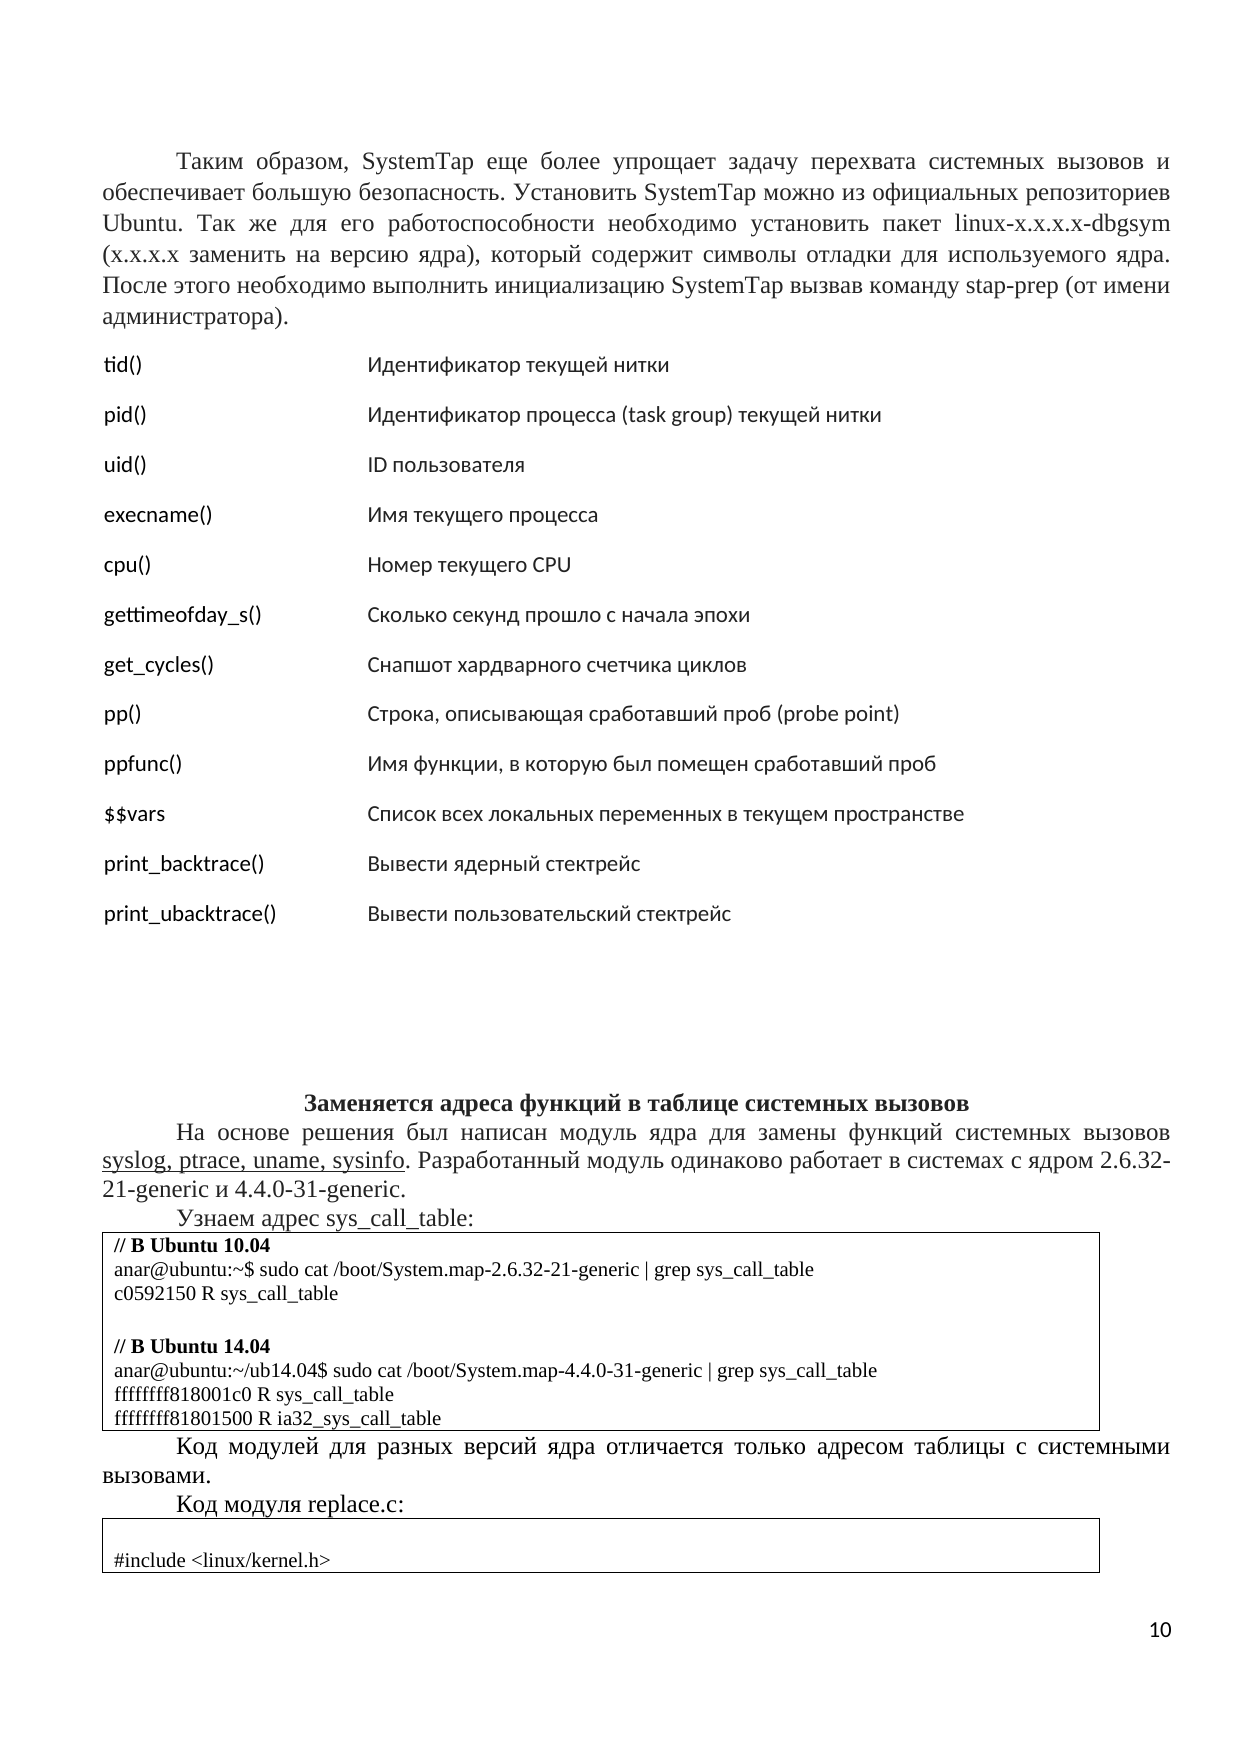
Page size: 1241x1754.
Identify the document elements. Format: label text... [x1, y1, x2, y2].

table_cell Список всех локальных переменных в текущем пространстве [366, 798, 1097, 848]
table_cell ppfunc() [102, 748, 366, 798]
table_cell Вывести пользовательский стектрейс [366, 898, 1097, 947]
table_cell Сколько секунд прошло с начала эпохи [366, 598, 1097, 648]
text Узнаем адрес sys_call_table: [102, 1203, 1171, 1232]
table_cell uid() [102, 449, 366, 498]
table_cell Имя текущего процесса [366, 499, 1097, 548]
table_cell Номер текущего CPU [366, 548, 1097, 598]
text Код модуля replace.c: [102, 1489, 1171, 1517]
text На основе решения был написан модуль ядра для замены функций системных вызовов syslog, ptrace, uname, sysinfo. Разработанный модуль одинаково работает в системах с ядром 2.6.32-21-generic и 4.4.0-31-generic. [102, 1117, 1171, 1203]
table_cell Строка, описывающая сработавший проб (probe point) [366, 698, 1097, 748]
table_cell Идентификатор процесса (task group) текущей нитки [366, 399, 1097, 448]
text Код модулей для разных версий ядра отличается только адресом таблицы с системными вызовами. [102, 1431, 1171, 1489]
table_cell ID пользователя [366, 449, 1097, 498]
table_cell execname() [102, 499, 366, 548]
table_cell $$vars [102, 798, 366, 848]
subtitle Заменяется адреса функций в таблице системных вызовов [102, 1088, 1171, 1117]
table_cell Вывести ядерный стектрейс [366, 848, 1097, 898]
table_cell pp() [102, 698, 366, 748]
table_cell cpu() [102, 548, 366, 598]
table_cell Имя функции, в которую был помещен сработавший проб [366, 748, 1097, 798]
table_cell pid() [102, 399, 366, 448]
table_cell print_backtrace() [102, 848, 366, 898]
table_cell Снапшот хардварного счетчика циклов [366, 648, 1097, 698]
table_cell get_cycles() [102, 648, 366, 698]
table_header // В Ubuntu 10.04 anar@ubuntu:~$ sudo cat /boot/System.map-2.6.32-21-generic | grep sys_call_table c0592150 R sys_call_table // В Ubuntu 14.04 anar@ubuntu:~/ub14.04$ sudo cat /boot/System.map-4.4.0-31-generic | grep sys_call_table ffffffff818001c0 R sys_call_table ffffffff81801500 R ia32_sys_call_table [103, 1233, 1099, 1430]
table_cell print_ubacktrace() [102, 898, 366, 947]
table_cell gettimeofday_s() [102, 598, 366, 648]
table_header tid() [102, 349, 366, 399]
table_header Идентификатор текущей нитки [366, 349, 1097, 399]
